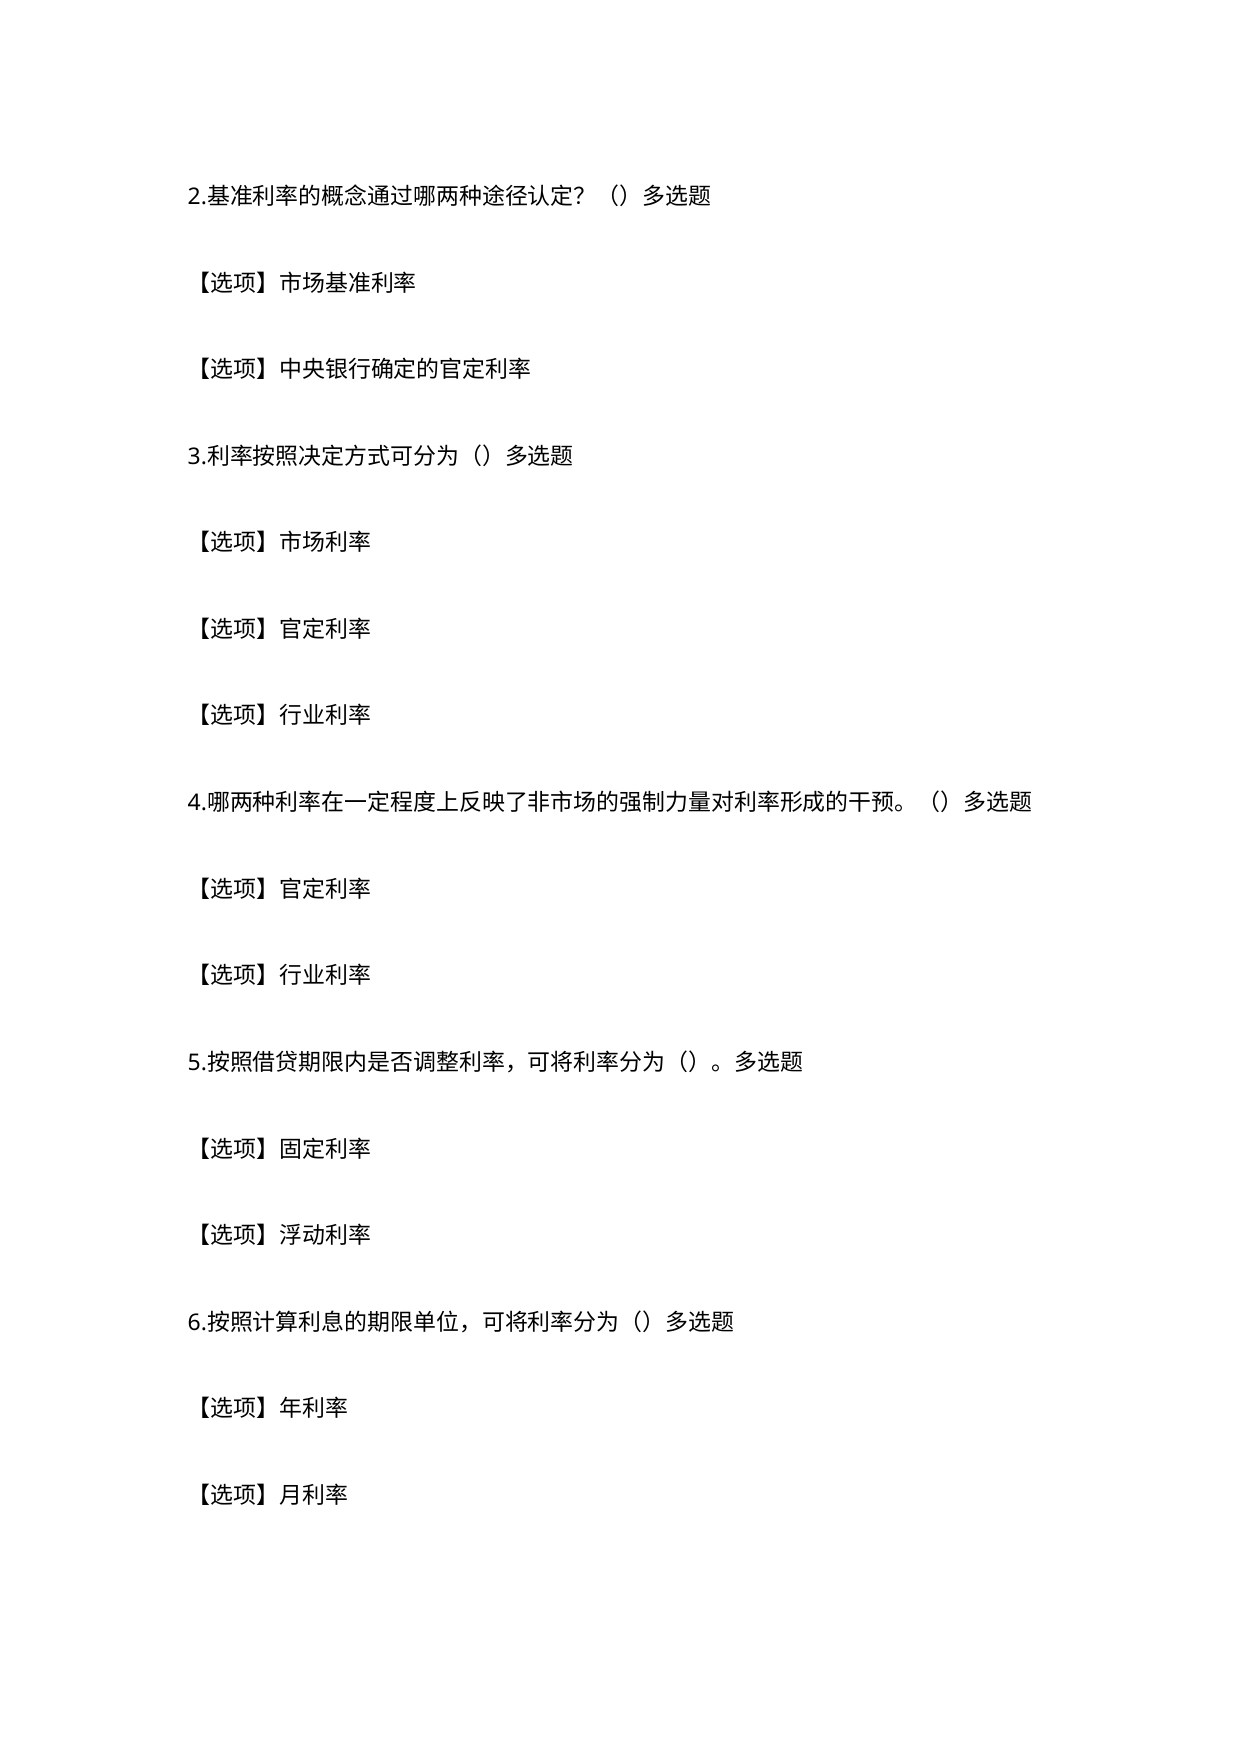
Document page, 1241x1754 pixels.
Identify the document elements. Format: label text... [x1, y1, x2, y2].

text 【选项】市场基准利率 [187, 249, 1053, 314]
text 4.哪两种利率在一定程度上反映了非市场的强制力量对利率形成的干预。（）多选题 [187, 768, 1053, 833]
text 【选项】行业利率 [187, 682, 1053, 747]
text 5.按照借贷期限内是否调整利率，可将利率分为（）。多选题 [187, 1028, 1053, 1093]
text 【选项】行业利率 [187, 941, 1053, 1006]
text 【选项】固定利率 [187, 1114, 1053, 1179]
text 【选项】市场利率 [187, 508, 1053, 573]
text 【选项】年利率 [187, 1374, 1053, 1439]
text 【选项】官定利率 [187, 595, 1053, 660]
text 6.按照计算利息的期限单位，可将利率分为（）多选题 [187, 1288, 1053, 1353]
text 2.基准利率的概念通过哪两种途径认定？（）多选题 [187, 162, 1053, 227]
text 【选项】月利率 [187, 1461, 1053, 1526]
text 【选项】中央银行确定的官定利率 [187, 335, 1053, 400]
text 3.利率按照决定方式可分为（）多选题 [187, 422, 1053, 487]
text 【选项】官定利率 [187, 855, 1053, 920]
text 【选项】浮动利率 [187, 1201, 1053, 1266]
